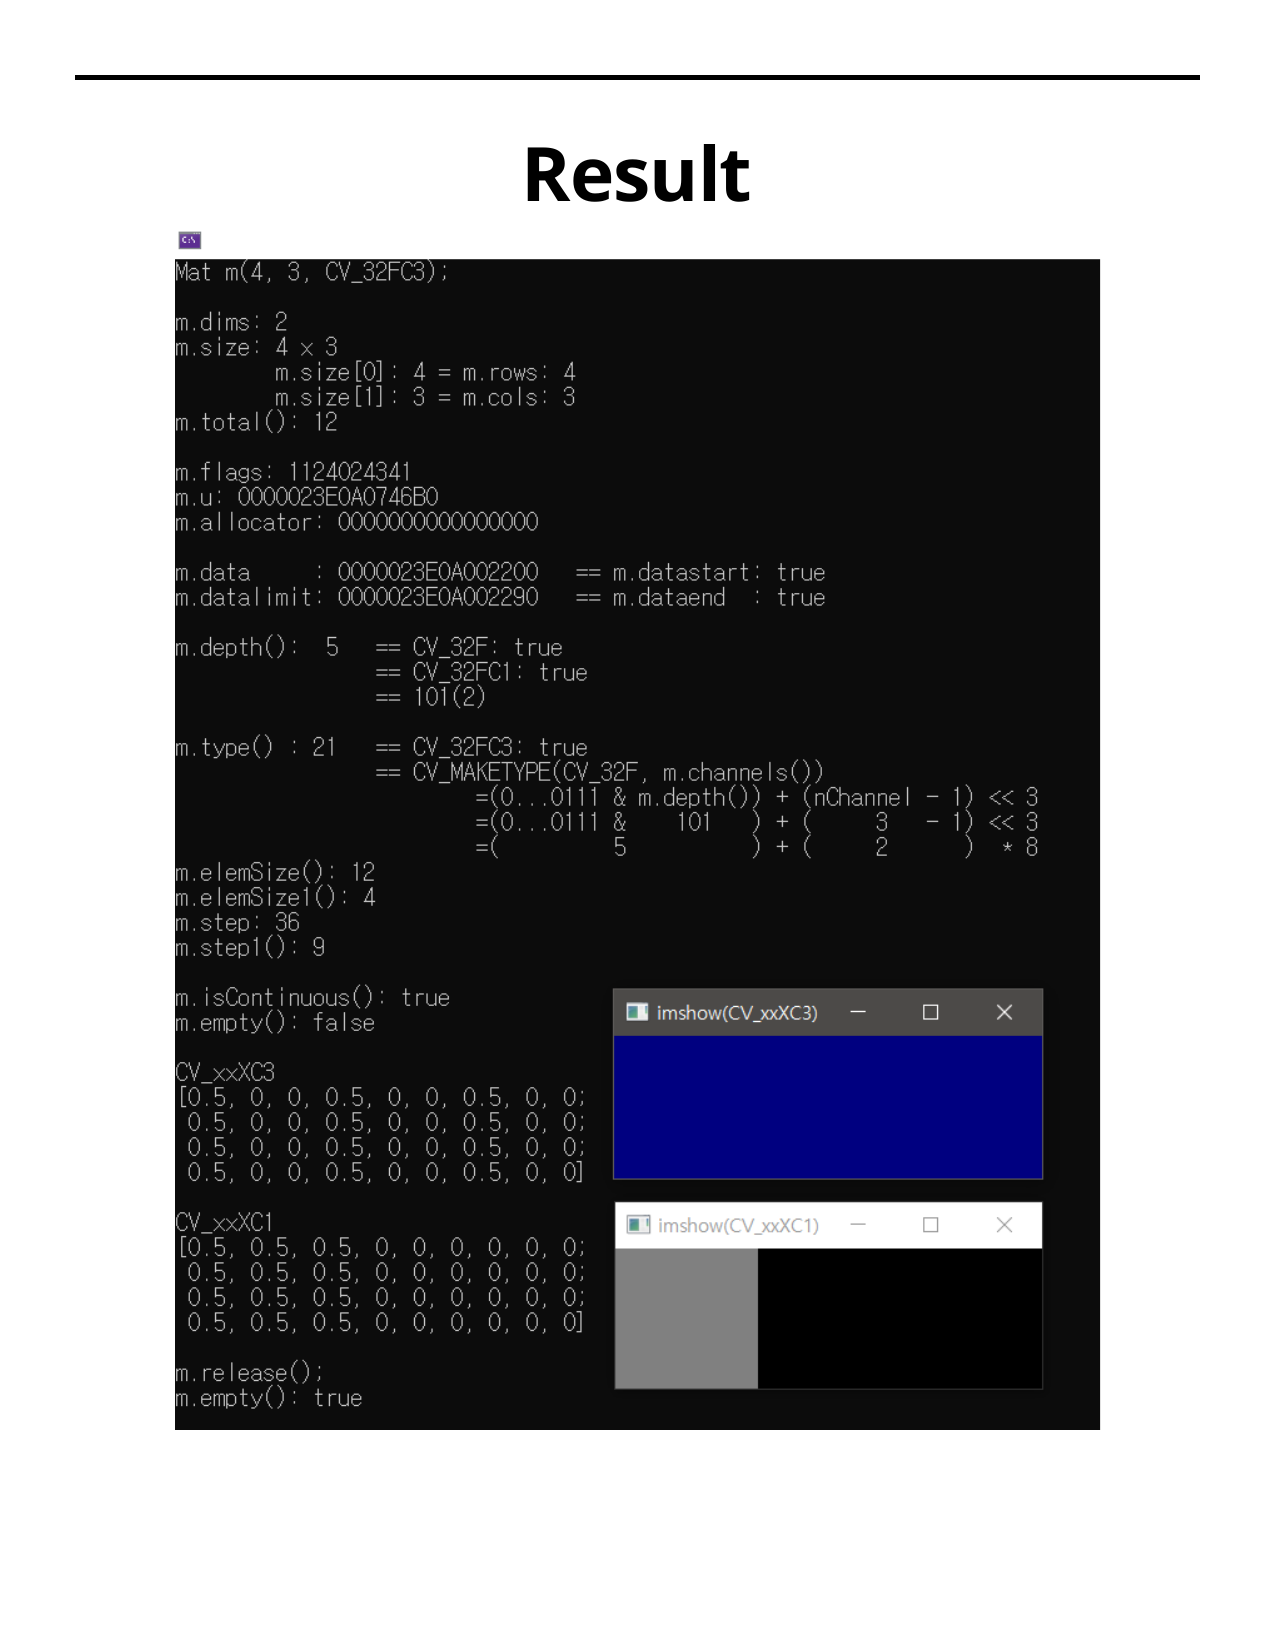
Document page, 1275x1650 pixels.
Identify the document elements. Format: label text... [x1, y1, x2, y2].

picture [175, 223, 1100, 1430]
title Result [75, 80, 1200, 223]
